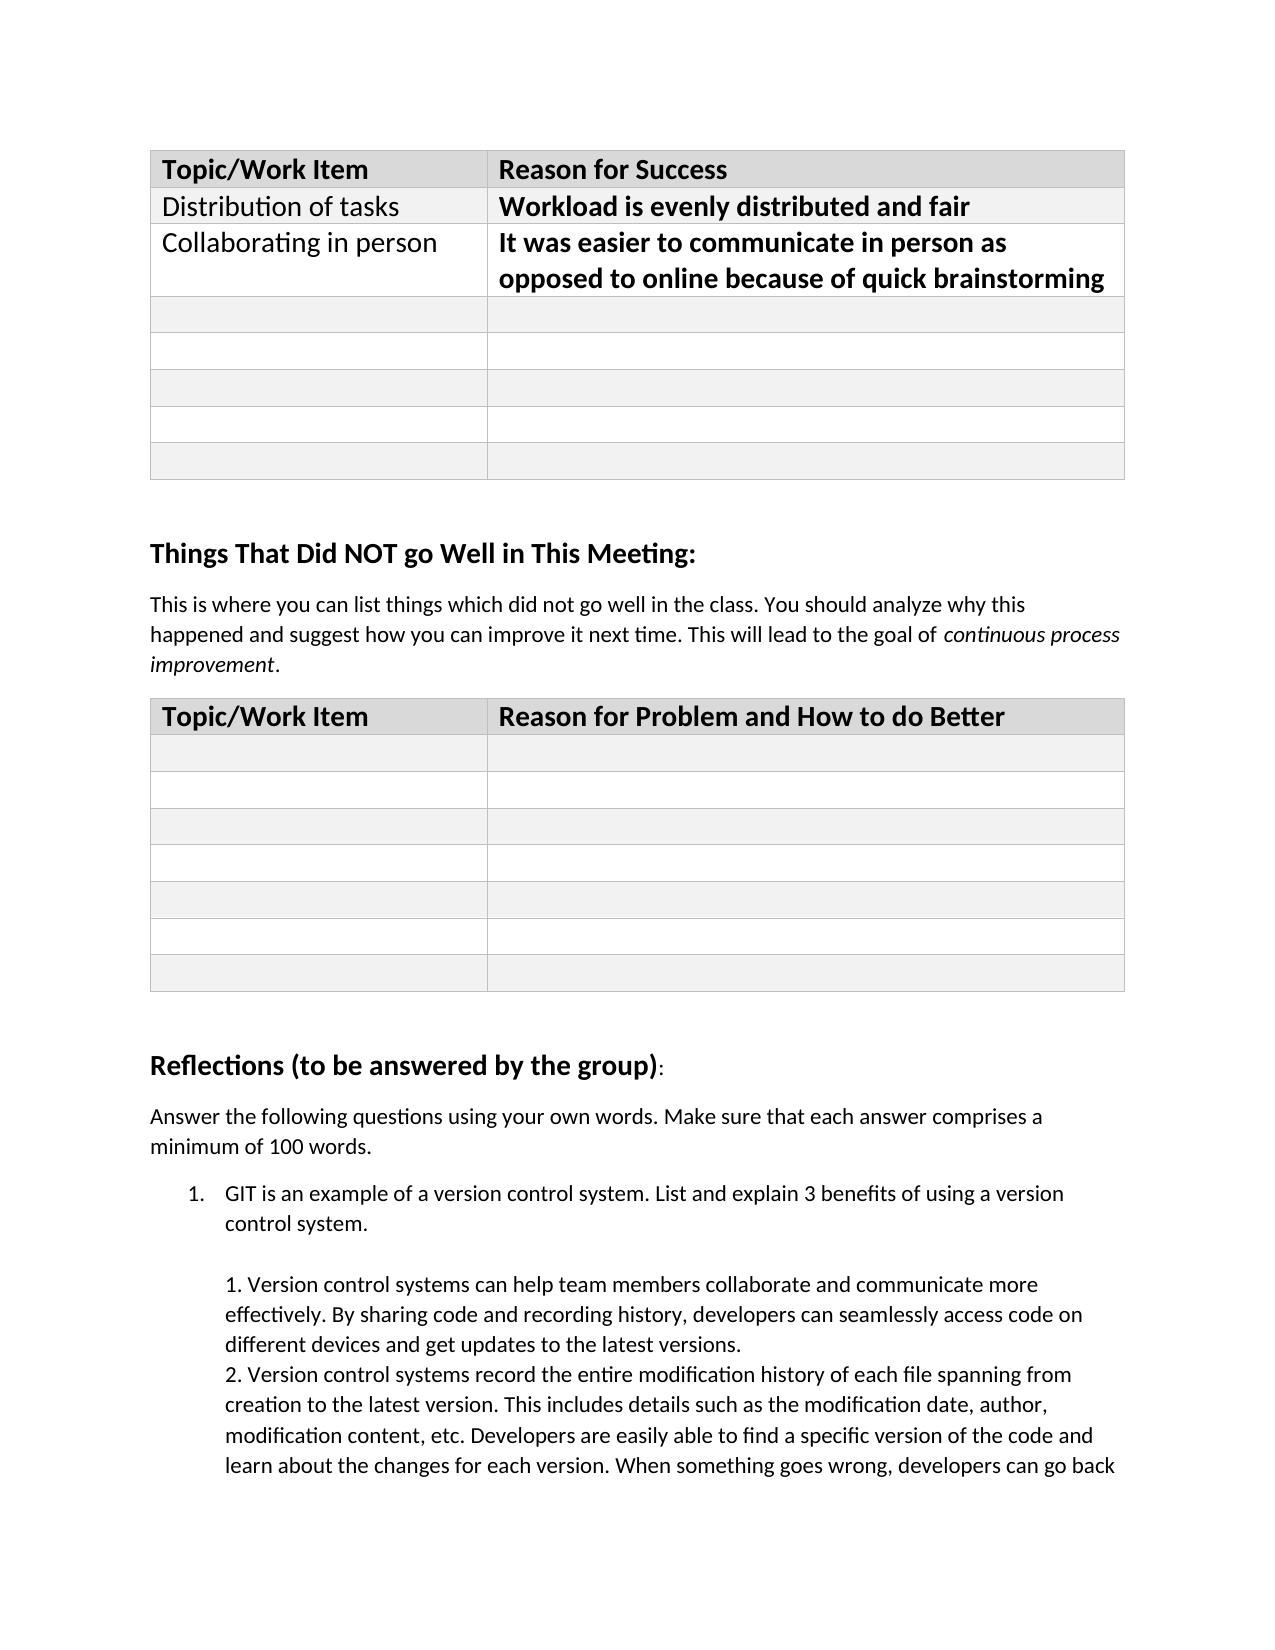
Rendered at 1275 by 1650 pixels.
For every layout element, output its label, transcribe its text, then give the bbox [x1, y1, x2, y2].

table_cell [488, 407, 1124, 442]
list GIT is an example of a version control system. List and explain 3 benefits of using a version control system. [187, 1179, 1125, 1237]
table_cell [151, 407, 487, 442]
text This is where you can list things which did not go well in the class. You should analyze why this happened and suggest how you can improve it next time. This will lead to the goal of continuous process improvement. [150, 590, 1125, 679]
table_cell Distribution of tasks [151, 188, 487, 223]
table_cell Collaborating in person [151, 224, 487, 296]
table_cell [488, 882, 1124, 917]
table_cell [151, 845, 487, 881]
table_cell [488, 809, 1124, 844]
table_cell [488, 297, 1124, 332]
table_header Topic/Work Item [151, 699, 487, 734]
table_cell [488, 333, 1124, 369]
table_header Reason for Success [488, 151, 1124, 187]
table_cell [488, 919, 1124, 954]
table_cell [151, 370, 487, 406]
table_cell [488, 955, 1124, 991]
table_header Topic/Work Item [151, 151, 487, 187]
table_cell [151, 882, 487, 917]
table_cell [151, 955, 487, 991]
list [225, 1360, 1125, 1479]
text Things That Did NOT go Well in This Meeting: [150, 535, 1125, 571]
text Answer the following questions using your own words. Make sure that each answer comprises a minimum of 100 words. [150, 1102, 1125, 1160]
table_cell [151, 333, 487, 369]
table_cell [488, 735, 1124, 771]
table_cell [151, 772, 487, 807]
table_cell [151, 735, 487, 771]
table_cell It was easier to communicate in person as opposed to online because of quick brainstorming [488, 224, 1124, 296]
list 1. Version control systems can help team members collaborate and communicate more effectively. By sharing code and recording history, developers can seamlessly access code on different devices and get updates to the latest versions. [225, 1270, 1125, 1358]
table_cell [151, 809, 487, 844]
table_cell [151, 443, 487, 479]
table_cell [488, 370, 1124, 406]
table_header Reason for Problem and How to do Better [488, 699, 1124, 734]
table_cell [488, 845, 1124, 881]
table_cell [488, 772, 1124, 807]
table_cell [151, 297, 487, 332]
text Reflections (to be answered by the group): [150, 1047, 1125, 1083]
table_cell [488, 443, 1124, 479]
table_cell [151, 919, 487, 954]
table_cell Workload is evenly distributed and fair [488, 188, 1124, 223]
